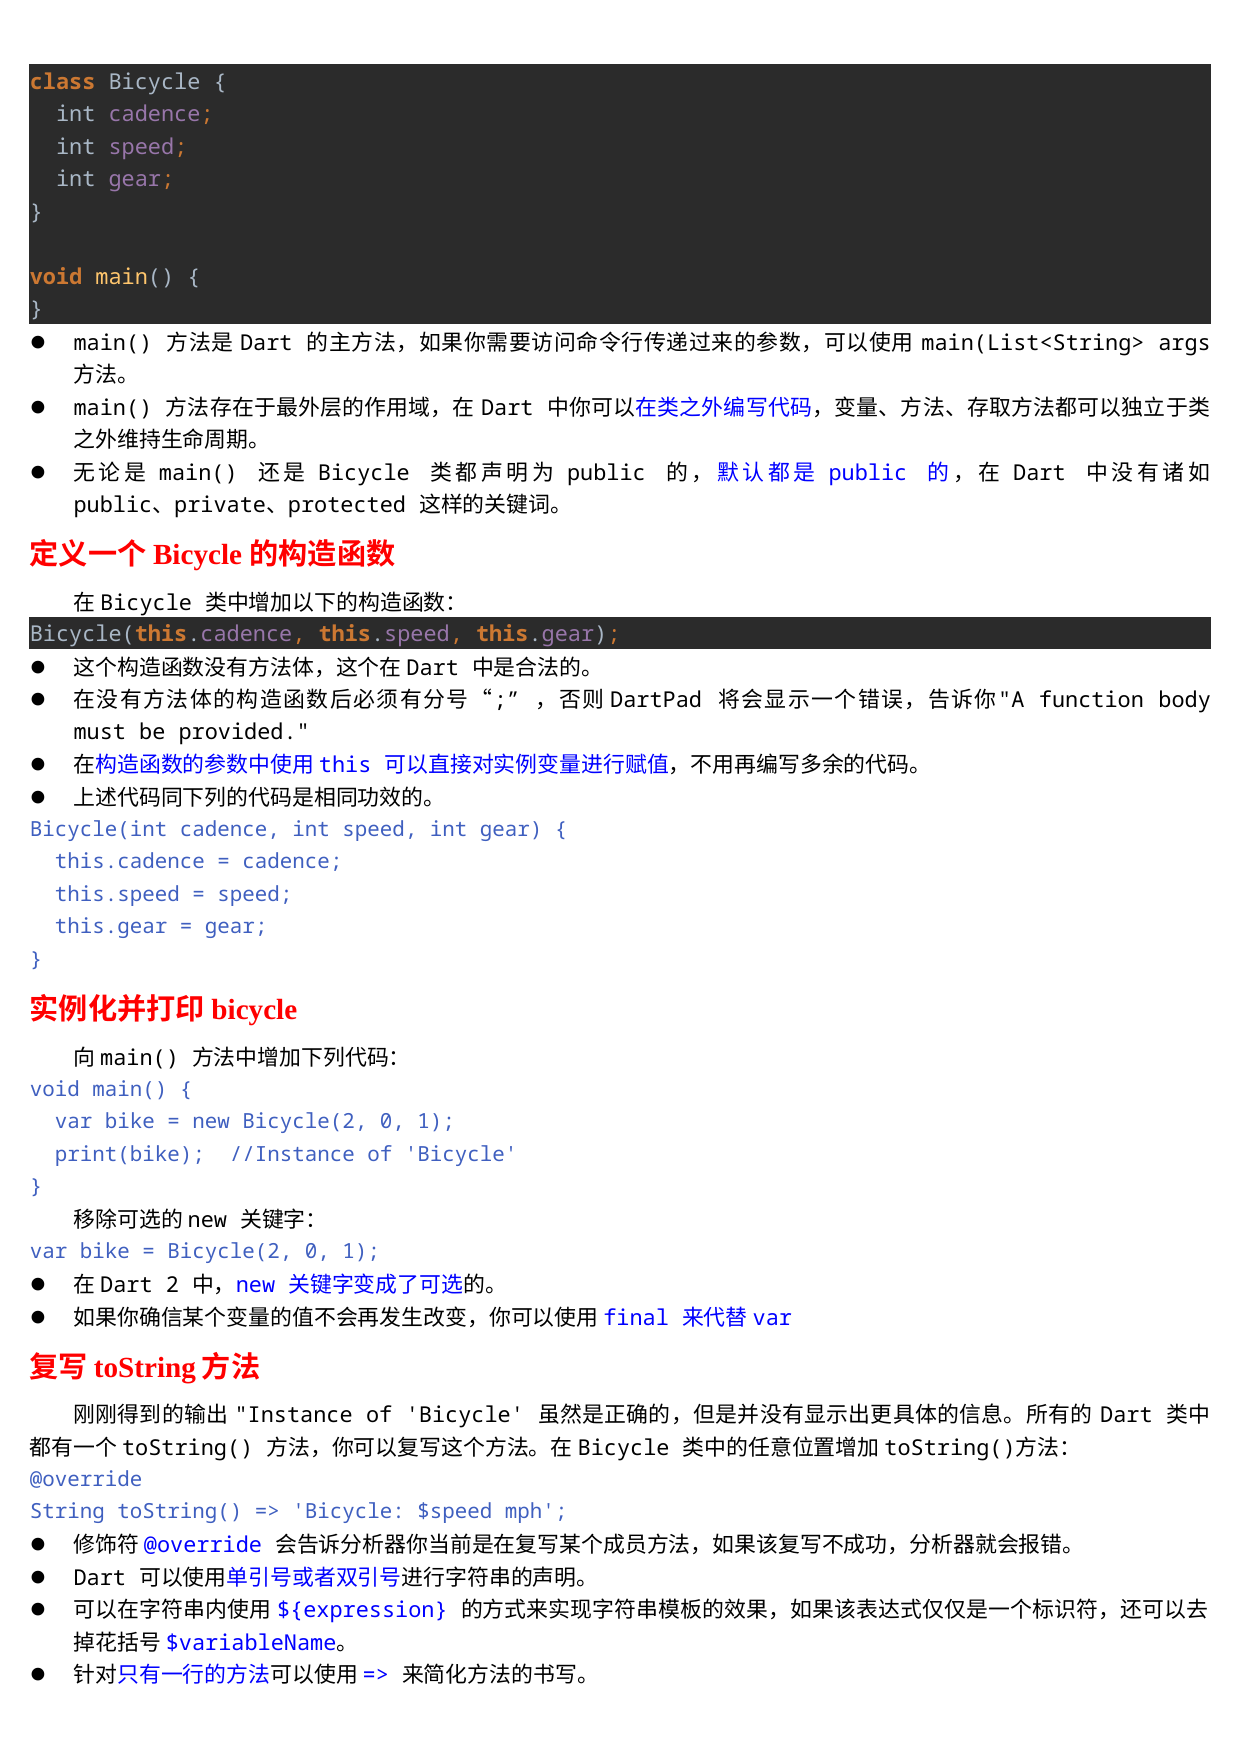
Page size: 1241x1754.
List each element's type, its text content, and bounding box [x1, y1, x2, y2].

list 针对只有一行的方法可以使用 => 来简化方法的书写。 [29, 1657, 1211, 1689]
text this.cadence = cadence; [29, 844, 1211, 877]
list 可以在字符串内使用 ${expression} 的方式来实现字符串模板的效果，如果该表达式仅仅是一个标识符，还可以去掉花括号 $variableName。 [29, 1592, 1211, 1657]
text 移除可选的 new 关键字： [29, 1202, 1211, 1234]
list 在构造函数的参数中使用 this 可以直接对实例变量进行赋值，不用再编写多余的代码。 [29, 747, 1211, 779]
text this.gear = gear; [29, 909, 1211, 942]
text 在 Bicycle 类中增加以下的构造函数： [29, 584, 1211, 617]
list 这个构造函数没有方法体，这个在 Dart 中是合法的。 [29, 649, 1211, 682]
text print(bike); //Instance of 'Bicycle' [29, 1137, 1211, 1169]
text 向 main() 方法中增加下列代码： [29, 1039, 1211, 1072]
list 无论是 main() 还是 Bicycle 类都声明为 public 的，默认都是 public 的，在 Dart 中没有诸如 public、private、protected 这样的关键词。 [29, 454, 1211, 519]
list main() 方法存在于最外层的作用域，在 Dart 中你可以在类之外编写代码，变量、方法、存取方法都可以独立于类之外维持生命周期。 [29, 389, 1211, 454]
list 刚刚得到的输出 "Instance of 'Bicycle' 虽然是正确的，但是并没有显示出更具体的信息。所有的 Dart 类中都有一个 toString() 方法，你可以复写这个方法。在 Bicycle 类中的任意位置增加 toString()方法： [29, 1397, 1211, 1462]
text 定义一个 Bicycle 的构造函数 [29, 519, 1211, 584]
list 如果你确信某个变量的值不会再发生改变，你可以使用 final 来代替 var [29, 1299, 1211, 1332]
text @override [29, 1462, 1211, 1494]
list 修饰符 @override 会告诉分析器你当前是在复写某个成员方法，如果该复写不成功，分析器就会报错。 [29, 1527, 1211, 1559]
text } [29, 1169, 1211, 1202]
list 在 Dart 2 中，new 关键字变成了可选的。 [29, 1267, 1211, 1299]
text class Bicycle { int cadence; int speed; int gear; } void main() { } [29, 64, 1211, 324]
text String toString() => 'Bicycle: $speed mph'; [29, 1494, 1211, 1527]
list Dart 可以使用单引号或者双引号进行字符串的声明。 [29, 1559, 1211, 1592]
text } [29, 942, 1211, 974]
text 实例化并打印 bicycle [29, 974, 1211, 1039]
text void main() { [29, 1072, 1211, 1104]
text var bike = Bicycle(2, 0, 1); [29, 1234, 1211, 1267]
list 在没有方法体的构造函数后必须有分号“;” ，否则DartPad 将会显示一个错误，告诉你"A function body must be provided." [29, 682, 1211, 747]
list 上述代码同下列的代码是相同功效的。 [29, 779, 1211, 812]
text Bicycle(this.cadence, this.speed, this.gear); [29, 617, 1211, 649]
text 复写toString方法 [29, 1332, 1211, 1397]
text Bicycle(int cadence, int speed, int gear) { [29, 812, 1211, 844]
text var bike = new Bicycle(2, 0, 1); [29, 1104, 1211, 1137]
text this.speed = speed; [29, 877, 1211, 909]
list main() 方法是 Dart 的主方法，如果你需要访问命令行传递过来的参数，可以使用 main(List<String> args 方法。 [29, 324, 1211, 389]
